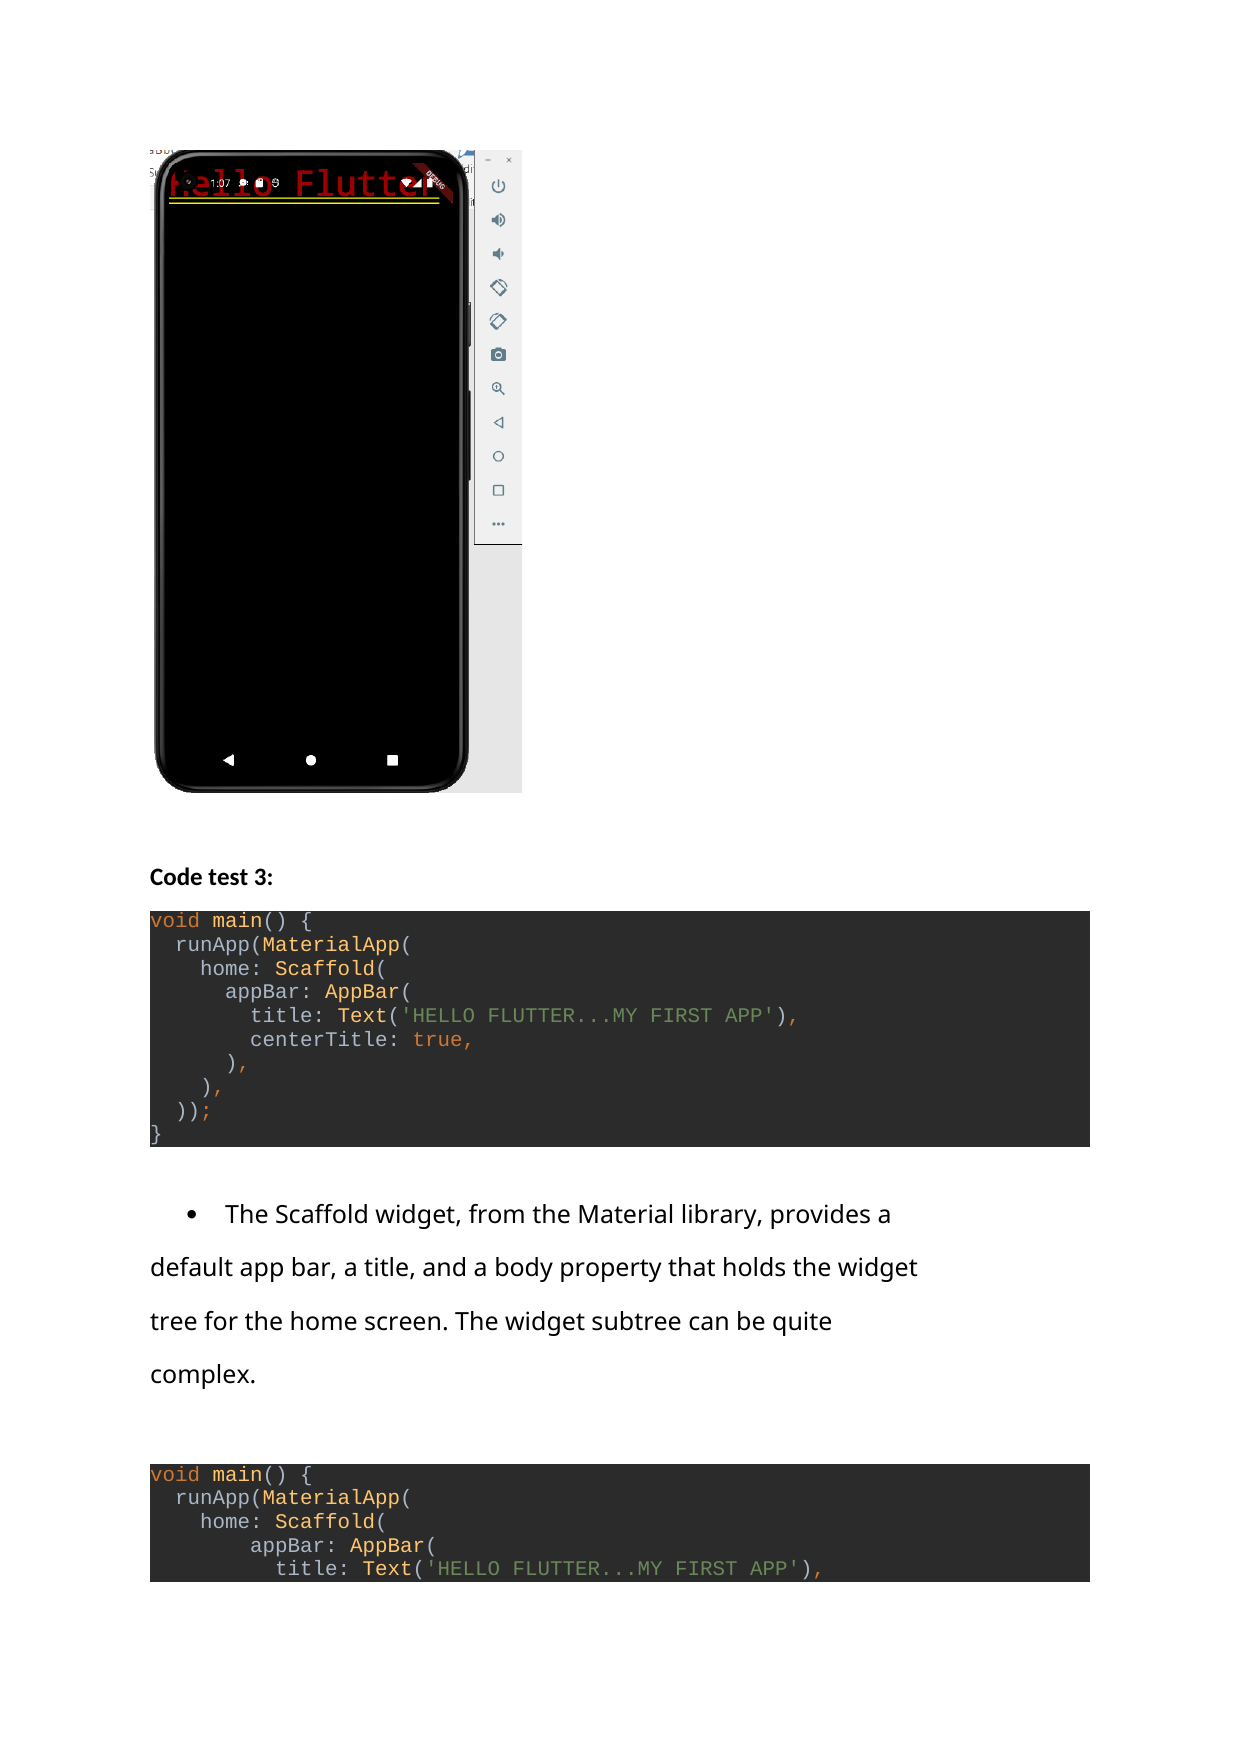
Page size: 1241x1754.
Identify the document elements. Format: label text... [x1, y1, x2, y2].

text Code test 3: [150, 861, 1090, 891]
text void main() { runApp(MaterialApp( home: Scaffold( appBar: AppBar( title: Text('HELLO FLUTTER...MY FIRST APP'), centerTitle: true, ), ), )); } [150, 911, 1090, 1147]
text tree for the home screen. The widget subtree can be quite [150, 1303, 1090, 1337]
list The Scaffold widget, from the Material library, provides a [187, 1197, 1090, 1231]
text complex. [150, 1357, 1090, 1391]
text default app bar, a title, and a body property that holds the widget [150, 1250, 1090, 1284]
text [150, 1464, 1090, 1582]
picture [150, 150, 523, 793]
